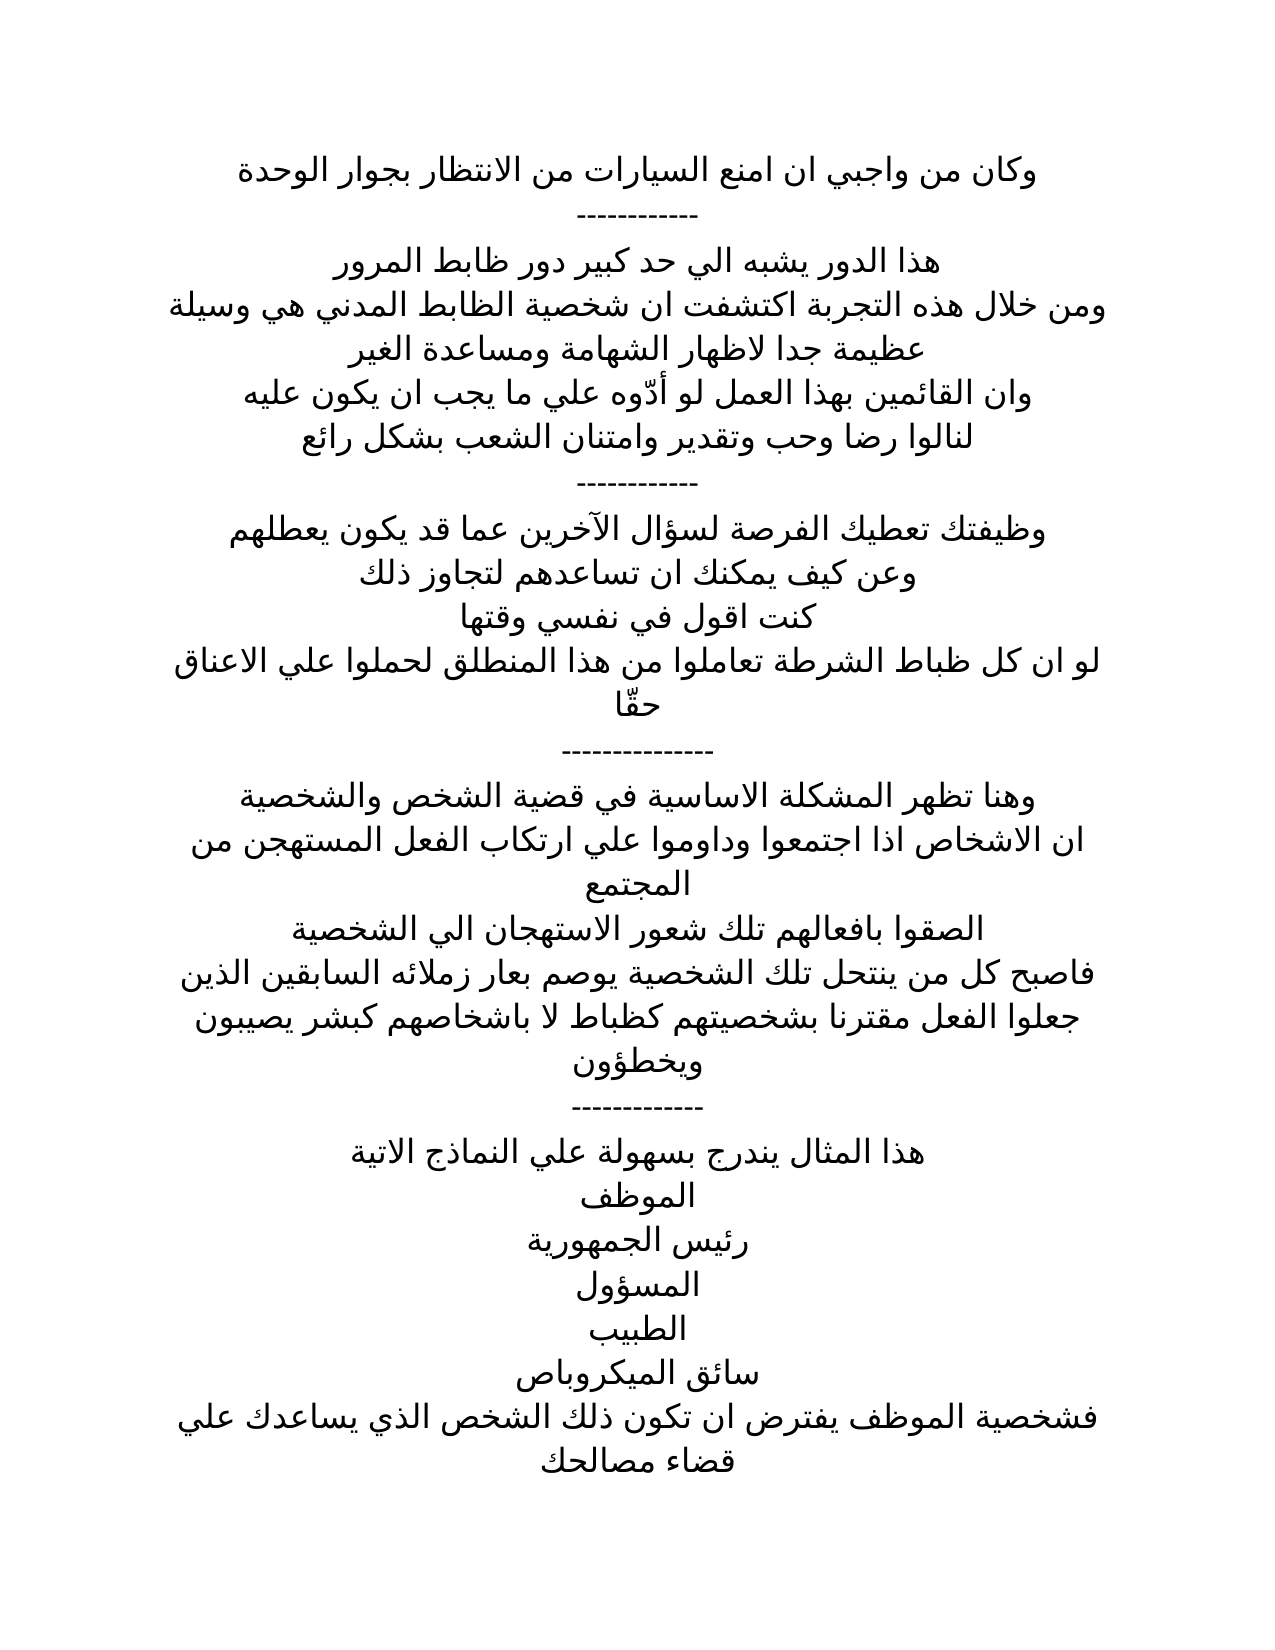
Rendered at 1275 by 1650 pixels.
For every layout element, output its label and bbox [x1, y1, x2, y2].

text [150, 150, 1125, 1480]
